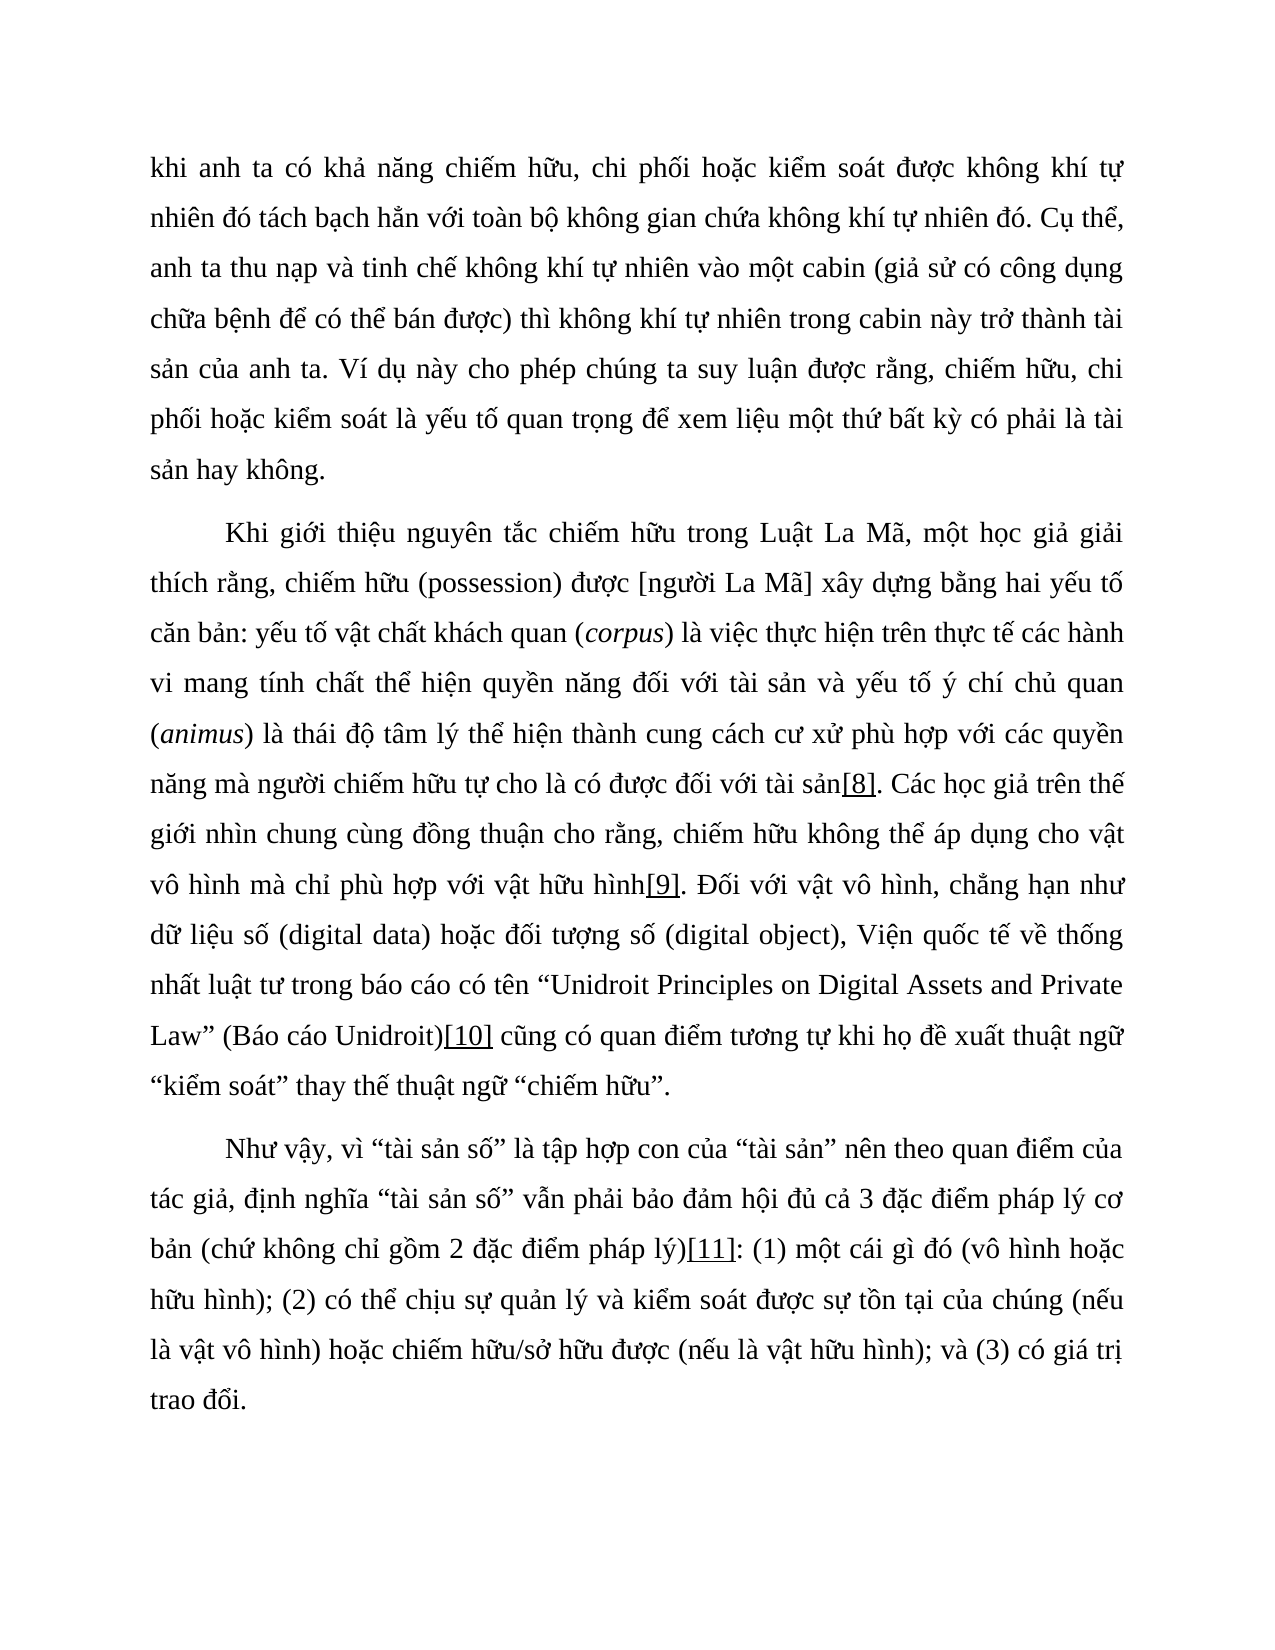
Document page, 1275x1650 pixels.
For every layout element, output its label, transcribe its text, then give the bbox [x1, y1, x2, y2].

text Khi giới thiệu nguyên tắc chiếm hữu trong Luật La Mã, một học giả giải thích rằng, chiếm hữu (possession) được [người La Mã] xây dựng bằng hai yếu tố căn bản: yếu tố vật chất khách quan (corpus) là việc thực hiện trên thực tế các hành vi mang tính chất thể hiện quyền năng đối với tài sản và yếu tố ý chí chủ quan (animus) là thái độ tâm lý thể hiện thành cung cách cư xử phù hợp với các quyền năng mà người chiếm hữu tự cho là có được đối với tài sản[8]. Các học giả trên thế giới nhìn chung cùng đồng thuận cho rằng, chiếm hữu không thể áp dụng cho vật vô hình mà chỉ phù hợp với vật hữu hình[9]. Đối với vật vô hình, chẳng hạn như dữ liệu số (digital data) hoặc đối tượng số (digital object), Viện quốc tế về thống nhất luật tư trong báo cáo có tên “Unidroit Principles on Digital Assets and Private Law” (Báo cáo Unidroit)[10] cũng có quan điểm tương tự khi họ đề xuất thuật ngữ “kiểm soát” thay thế thuật ngữ “chiếm hữu”. [150, 515, 1125, 1102]
text Như vậy, vì “tài sản số” là tập hợp con của “tài sản” nên theo quan điểm của tác giả, định nghĩa “tài sản số” vẫn phải bảo đảm hội đủ cả 3 đặc điểm pháp lý cơ bản (chứ không chỉ gồm 2 đặc điểm pháp lý)[11]: (1) một cái gì đó (vô hình hoặc hữu hình); (2) có thể chịu sự quản lý và kiểm soát được sự tồn tại của chúng (nếu là vật vô hình) hoặc chiếm hữu/sở hữu được (nếu là vật hữu hình); và (3) có giá trị trao đổi. [150, 1131, 1125, 1416]
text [150, 150, 1125, 485]
